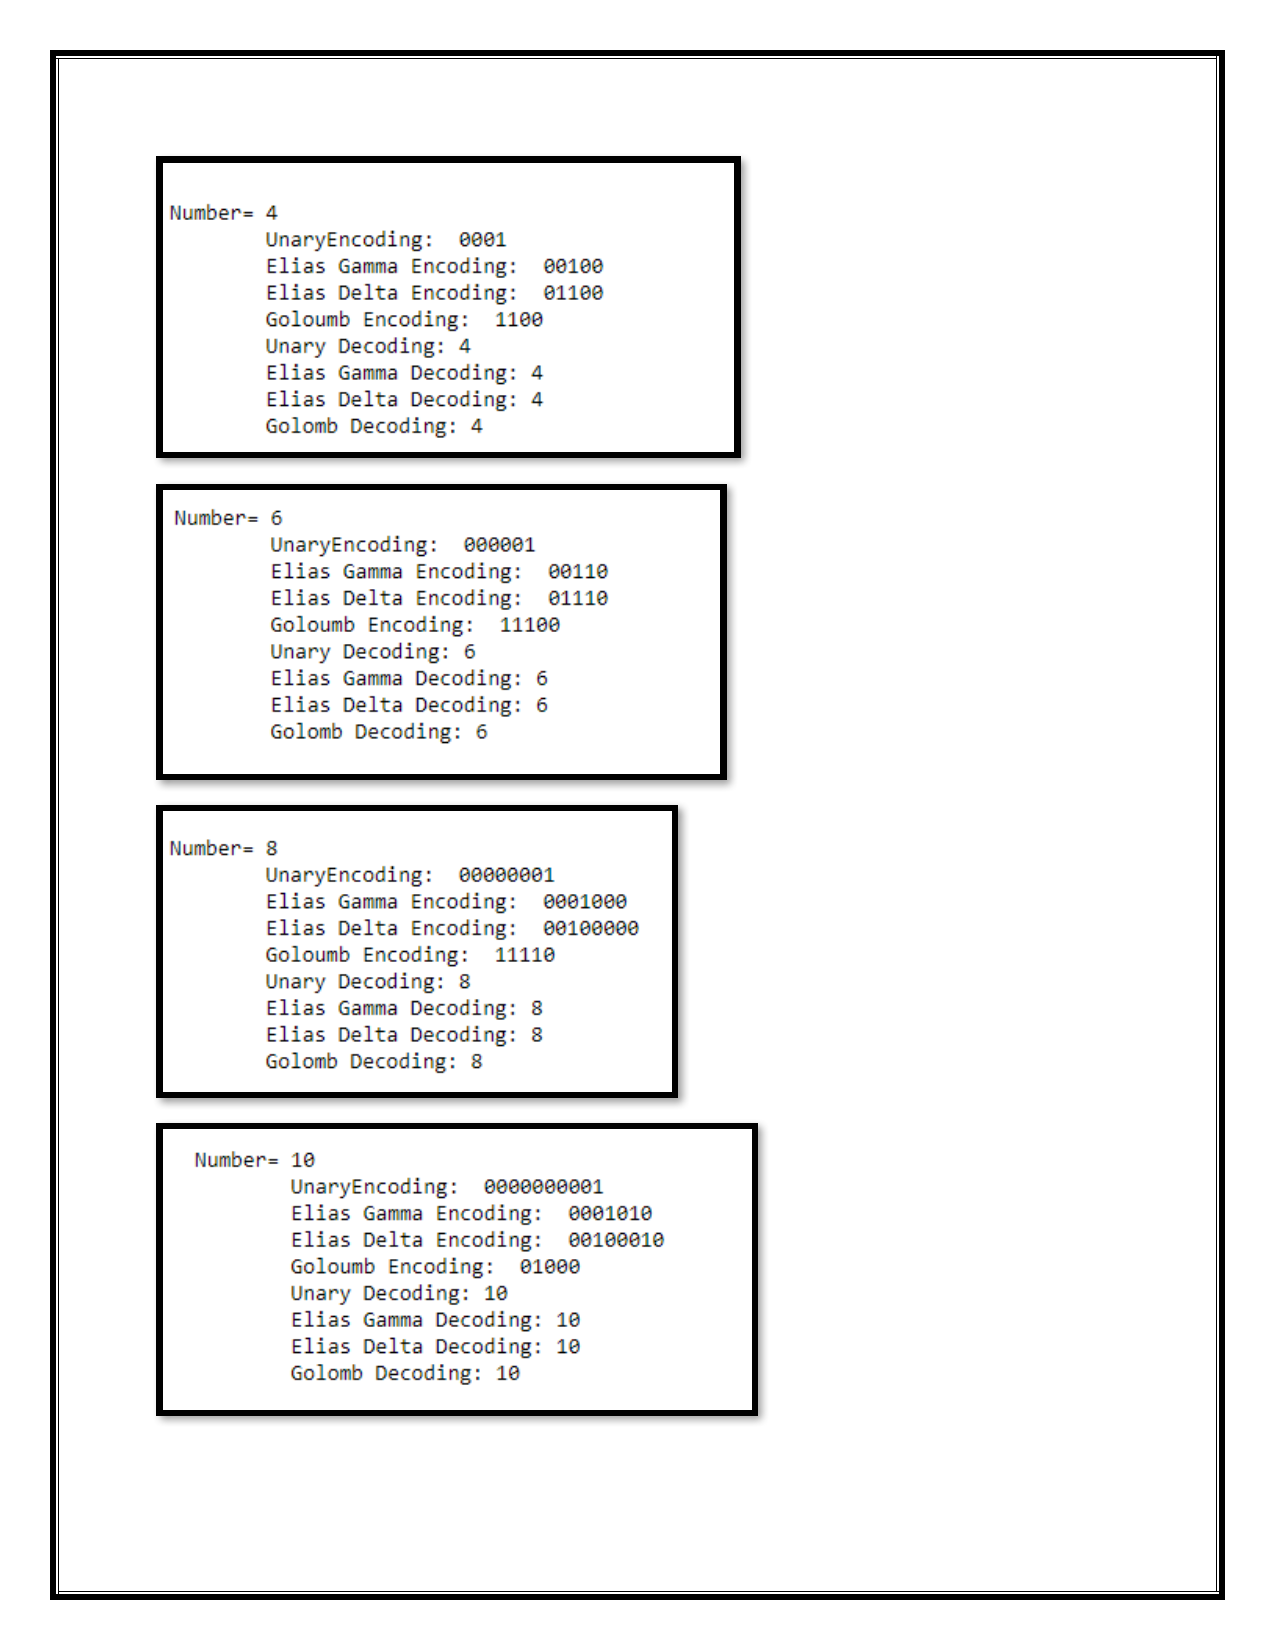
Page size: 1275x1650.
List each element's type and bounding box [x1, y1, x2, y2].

picture [163, 1129, 752, 1410]
picture [163, 811, 672, 1092]
picture [163, 163, 734, 452]
picture [163, 490, 720, 774]
